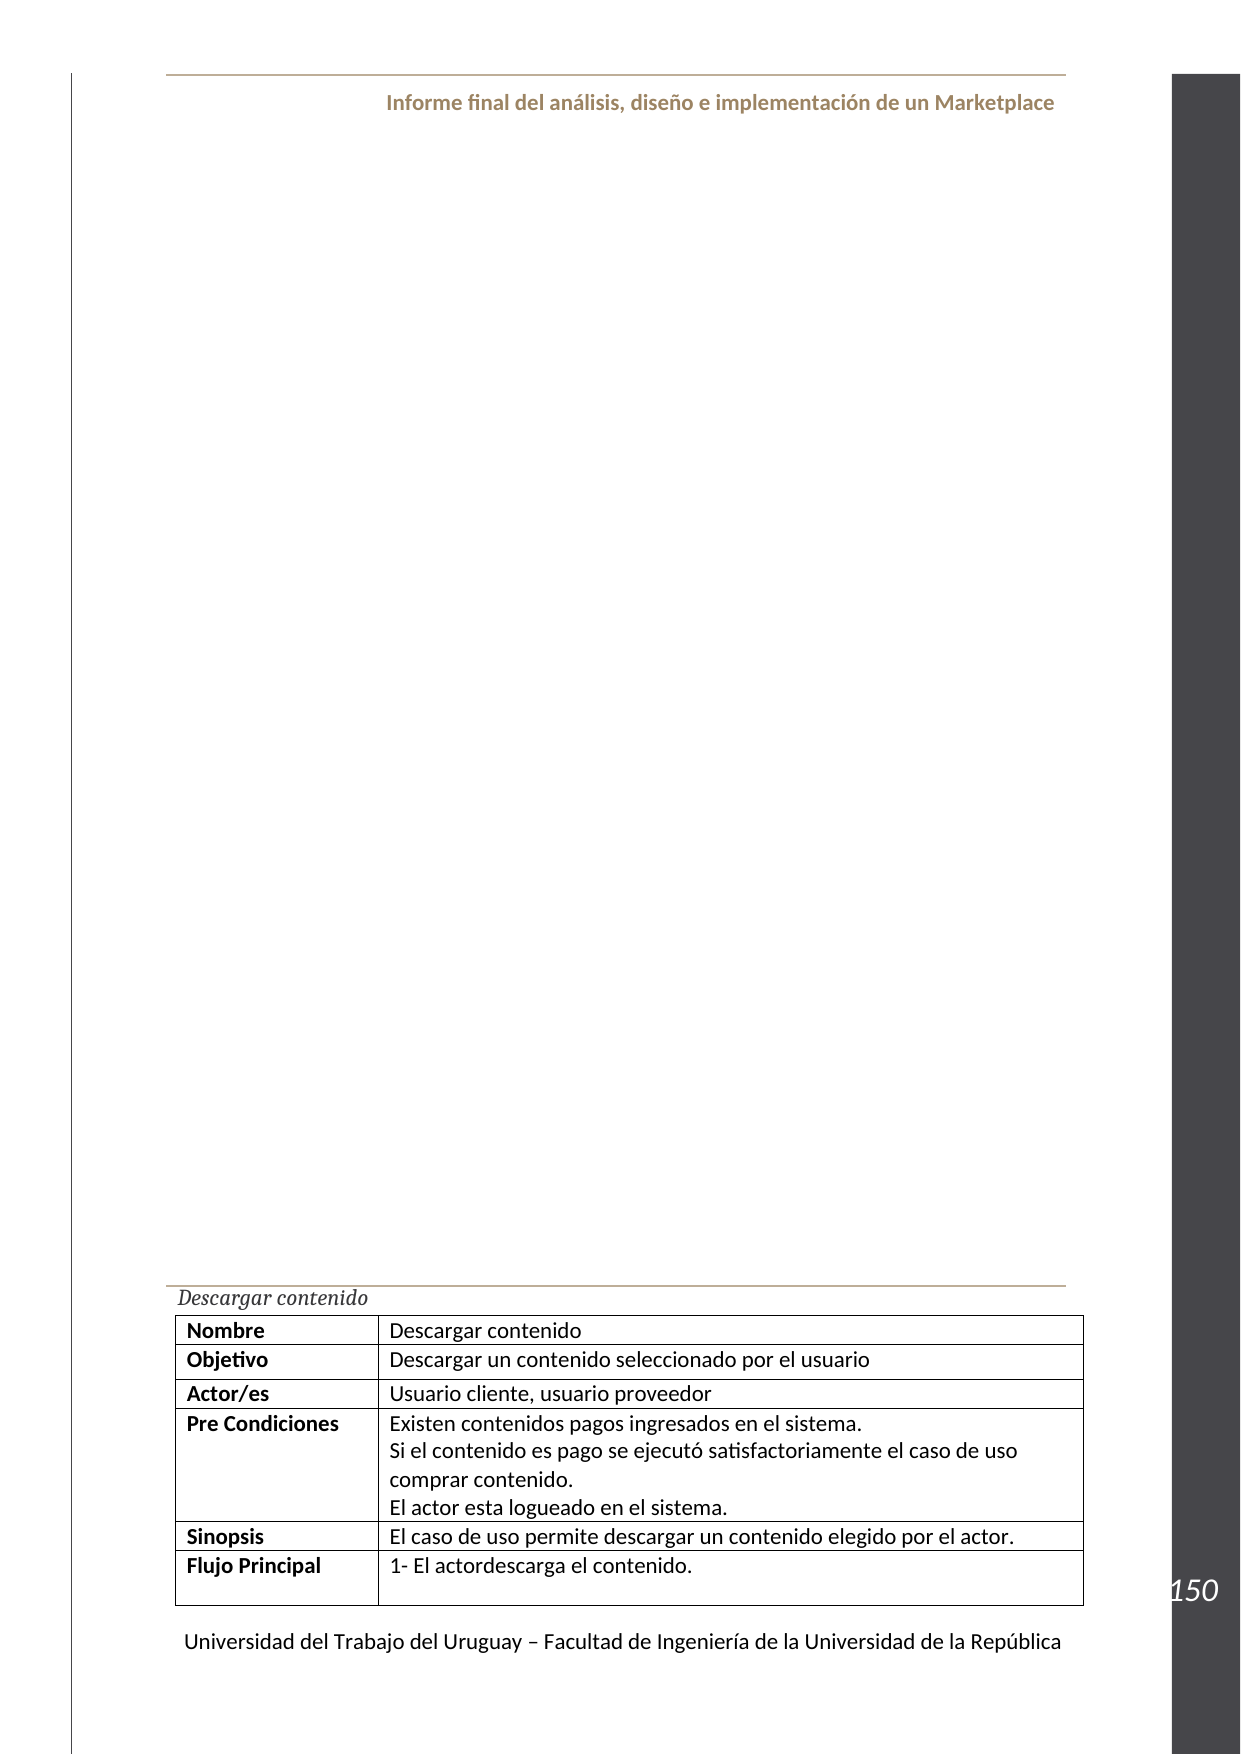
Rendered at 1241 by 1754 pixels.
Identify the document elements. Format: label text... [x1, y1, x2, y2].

table_cell Actor/es [176, 1380, 378, 1408]
table_cell Objetivo [176, 1345, 378, 1378]
subtitle Descargar contenido [177, 1287, 1063, 1311]
table_cell Pre Condiciones [176, 1409, 378, 1521]
table_cell Sinopsis [176, 1522, 378, 1550]
table_cell 1- El actordescarga el contenido. 2- El sistema verifica la integridad de la descarga. 3- El sistema permite utilizar el contenido. [379, 1551, 1083, 1605]
table_cell Flujo Principal [176, 1551, 378, 1605]
table_cell Descargar un contenido seleccionado por el usuario [379, 1345, 1083, 1378]
table_cell Usuario cliente, usuario proveedor [379, 1380, 1083, 1408]
table_cell El caso de uso permite descargar un contenido elegido por el actor. [379, 1522, 1083, 1550]
table_cell Existen contenidos pagos ingresados en el sistema. Si el contenido es pago se ejecutó satisfactoriamente el caso de uso comprar contenido. El actor esta logueado en el sistema. [379, 1409, 1083, 1521]
table_header Nombre [176, 1316, 378, 1344]
table_header Descargar contenido [379, 1316, 1083, 1344]
